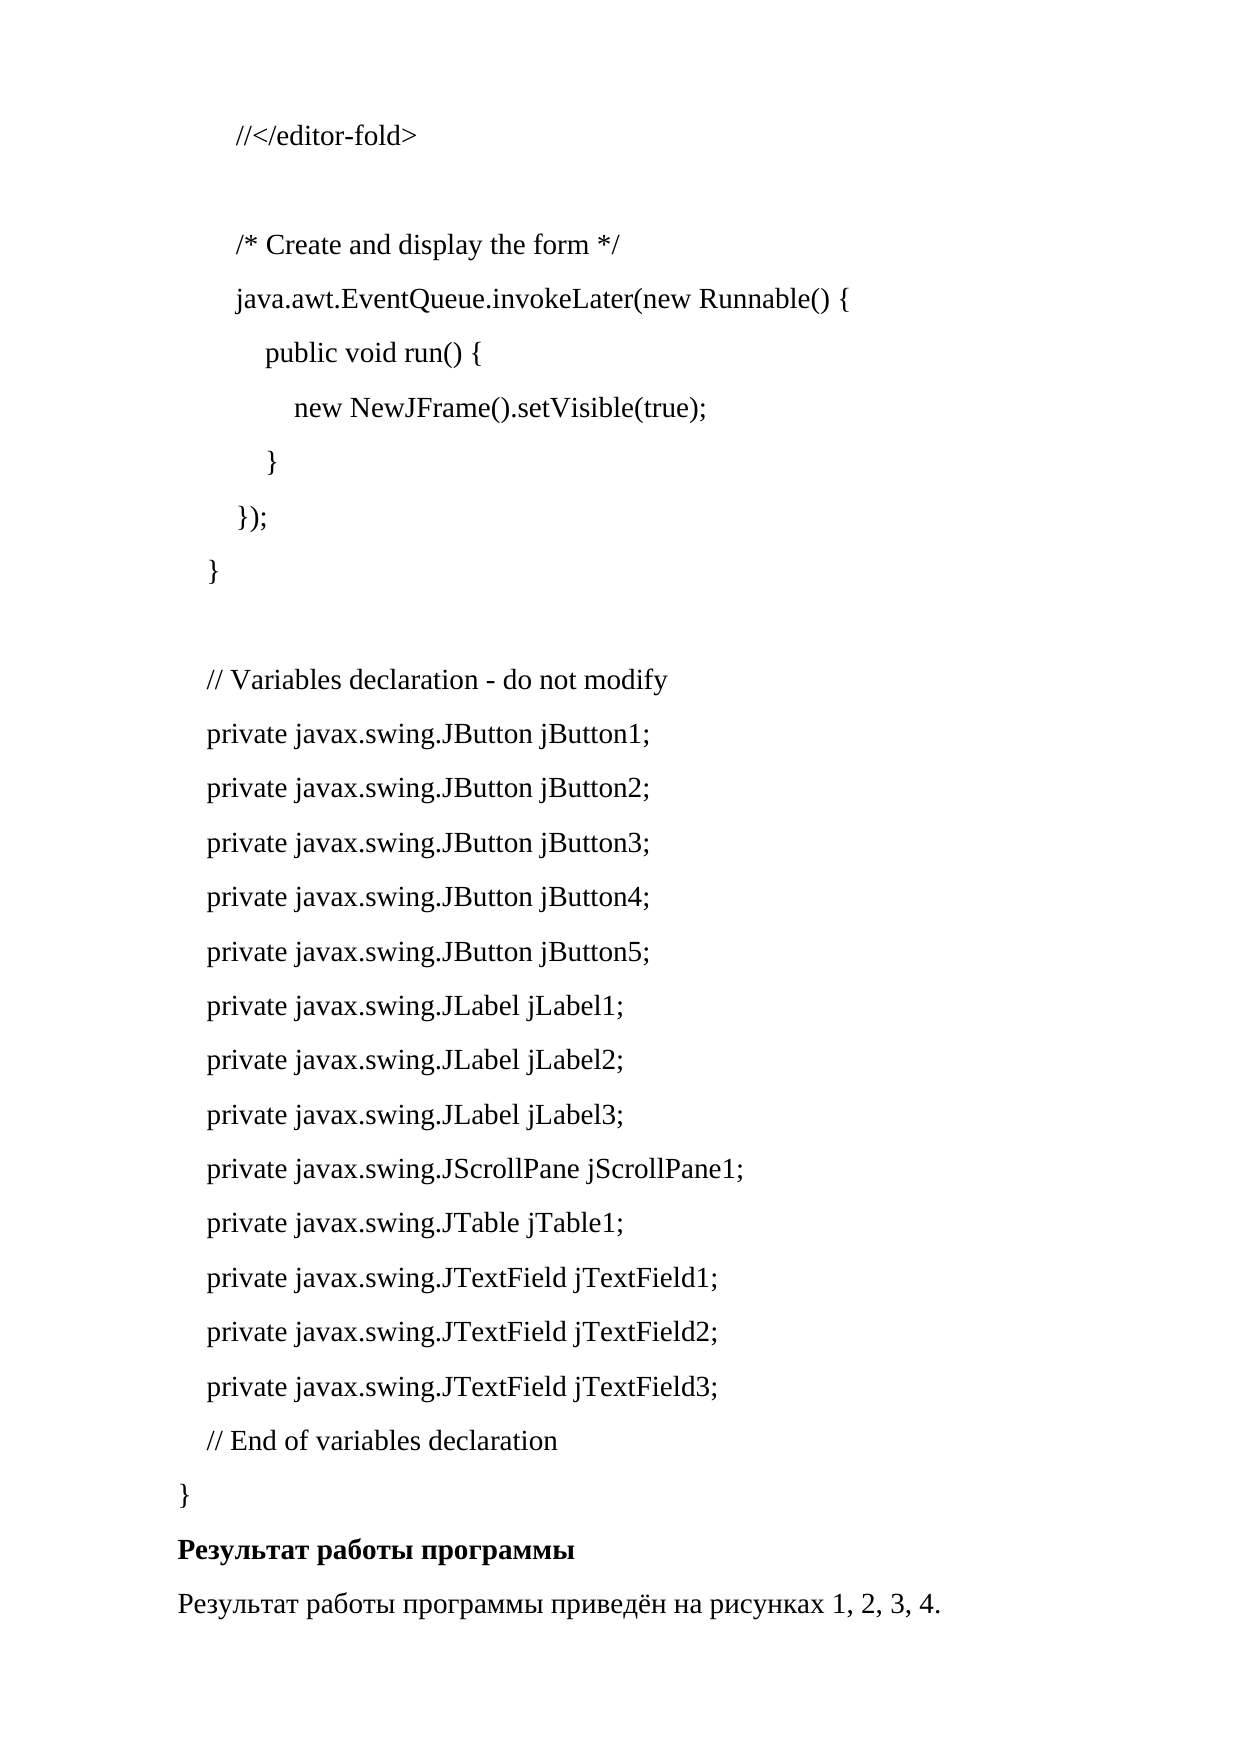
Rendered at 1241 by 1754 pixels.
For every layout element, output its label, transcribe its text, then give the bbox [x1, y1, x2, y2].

text } [177, 444, 1158, 478]
text private javax.swing.JButton jButton3; [177, 825, 1158, 858]
text // Variables declaration - do not modify [177, 662, 1158, 695]
text private javax.swing.JTextField jTextField3; [177, 1369, 1158, 1402]
text private javax.swing.JLabel jLabel3; [177, 1097, 1158, 1130]
text private javax.swing.JLabel jLabel2; [177, 1042, 1158, 1076]
text private javax.swing.JLabel jLabel1; [177, 988, 1158, 1022]
text private javax.swing.JTextField jTextField2; [177, 1314, 1158, 1348]
text } [177, 553, 1158, 587]
text private javax.swing.JScrollPane jScrollPane1; [177, 1151, 1158, 1185]
text public void run() { [177, 336, 1158, 369]
text Результат работы программы [177, 1532, 1158, 1565]
text } [177, 1477, 1158, 1511]
text new NewJFrame().setVisible(true); [177, 390, 1158, 423]
text private javax.swing.JButton jButton2; [177, 771, 1158, 804]
text // End of variables declaration [177, 1423, 1158, 1457]
text /* Create and display the form */ [177, 227, 1158, 260]
text //</editor-fold> [177, 118, 1158, 152]
text private javax.swing.JTextField jTextField1; [177, 1260, 1158, 1293]
text }); [177, 499, 1158, 532]
text private javax.swing.JButton jButton5; [177, 934, 1158, 967]
text java.awt.EventQueue.invokeLater(new Runnable() { [177, 281, 1158, 315]
text private javax.swing.JButton jButton1; [177, 716, 1158, 750]
text private javax.swing.JTable jTable1; [177, 1206, 1158, 1239]
text private javax.swing.JButton jButton4; [177, 879, 1158, 913]
text Результат работы программы приведён на рисунках 1, 2, 3, 4. [177, 1586, 1152, 1620]
